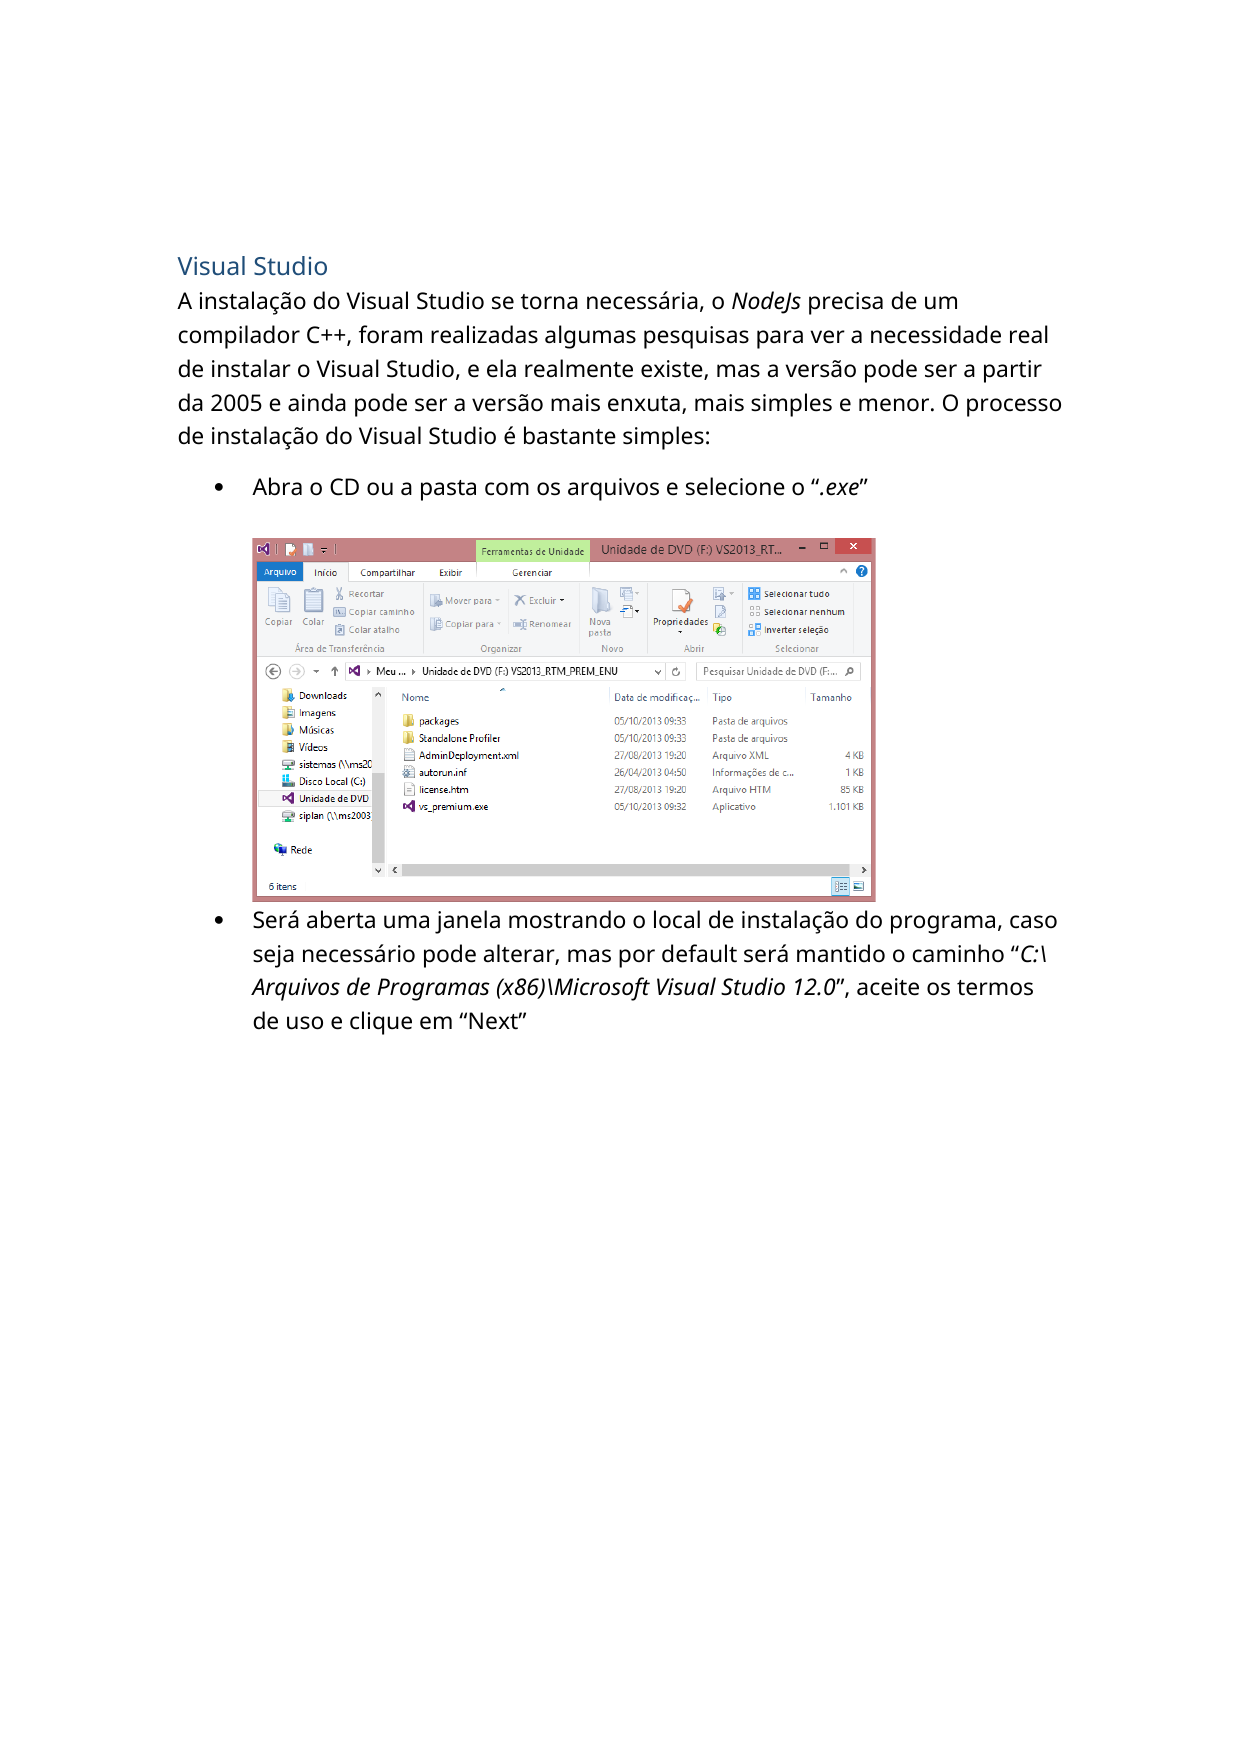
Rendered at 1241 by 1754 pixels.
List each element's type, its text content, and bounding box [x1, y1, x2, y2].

list Abra o CD ou a pasta com os arquivos e selecione o “.exe” [215, 471, 1063, 502]
subtitle Visual Studio [177, 248, 1063, 282]
text A instalação do Visual Studio se torna necessária, o NodeJs precisa de um compilador C++, foram realizadas algumas pesquisas para ver a necessidade real de instalar o Visual Studio, e ela realmente existe, mas a versão pode ser a partir da 2005 e ainda pode ser a versão mais enxuta, mais simples e menor. O processo de instalação do Visual Studio é bastante simples: [177, 285, 1063, 451]
picture [252, 538, 876, 902]
list Será aberta uma janela mostrando o local de instalação do programa, caso seja necessário pode alterar, mas por default será mantido o caminho “C:\Arquivos de Programas (x86)\Microsoft Visual Studio 12.0”, aceite os termos de uso e clique em “Next” [215, 904, 1063, 1036]
